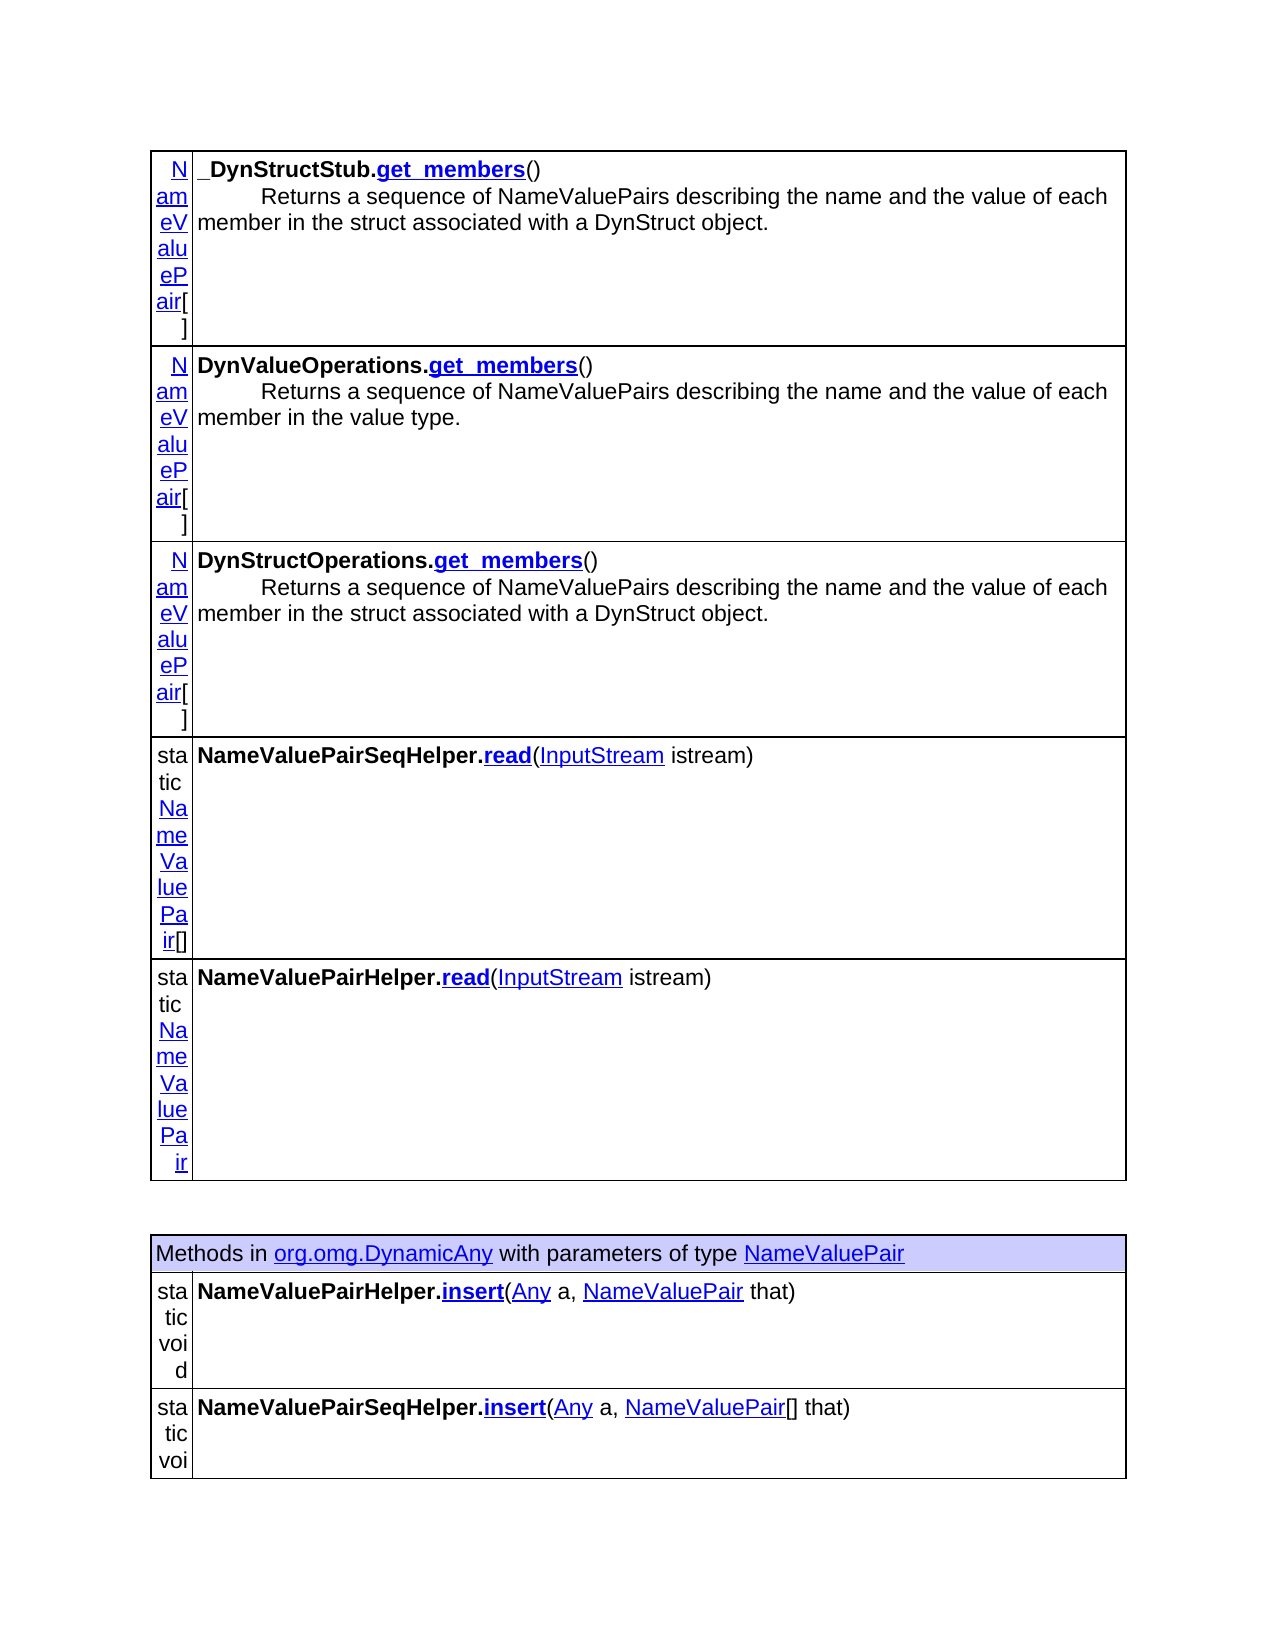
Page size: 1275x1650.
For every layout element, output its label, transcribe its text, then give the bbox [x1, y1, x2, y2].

table_cell static NameValuePair[] [152, 738, 192, 958]
table_cell NameValuePairHelper.insert(Any a, NameValuePair that) [193, 1273, 1125, 1388]
table_cell NameValuePair[] [152, 542, 192, 736]
table_cell static void [152, 1273, 192, 1388]
table_cell _DynStructStub.get_members() Returns a sequence of NameValuePairs describing the name and the value of each member in the struct associated with a DynStruct object. [193, 152, 1125, 345]
table_header Methods in org.omg.DynamicAny with parameters of type NameValuePair [152, 1236, 1125, 1271]
table_cell DynStructOperations.get_members() Returns a sequence of NameValuePairs describing the name and the value of each member in the struct associated with a DynStruct object. [193, 542, 1125, 736]
table_cell static NameValuePair [152, 960, 192, 1180]
table_cell DynValueOperations.get_members() Returns a sequence of NameValuePairs describing the name and the value of each member in the value type. [193, 347, 1125, 541]
table_cell static void [152, 1389, 192, 1478]
table_cell NameValuePairHelper.read(InputStream istream) [193, 960, 1125, 1180]
table_cell NameValuePair[] [152, 152, 192, 345]
table_cell NameValuePair[] [152, 347, 192, 541]
table_cell NameValuePairSeqHelper.read(InputStream istream) [193, 738, 1125, 958]
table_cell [193, 1389, 1125, 1478]
